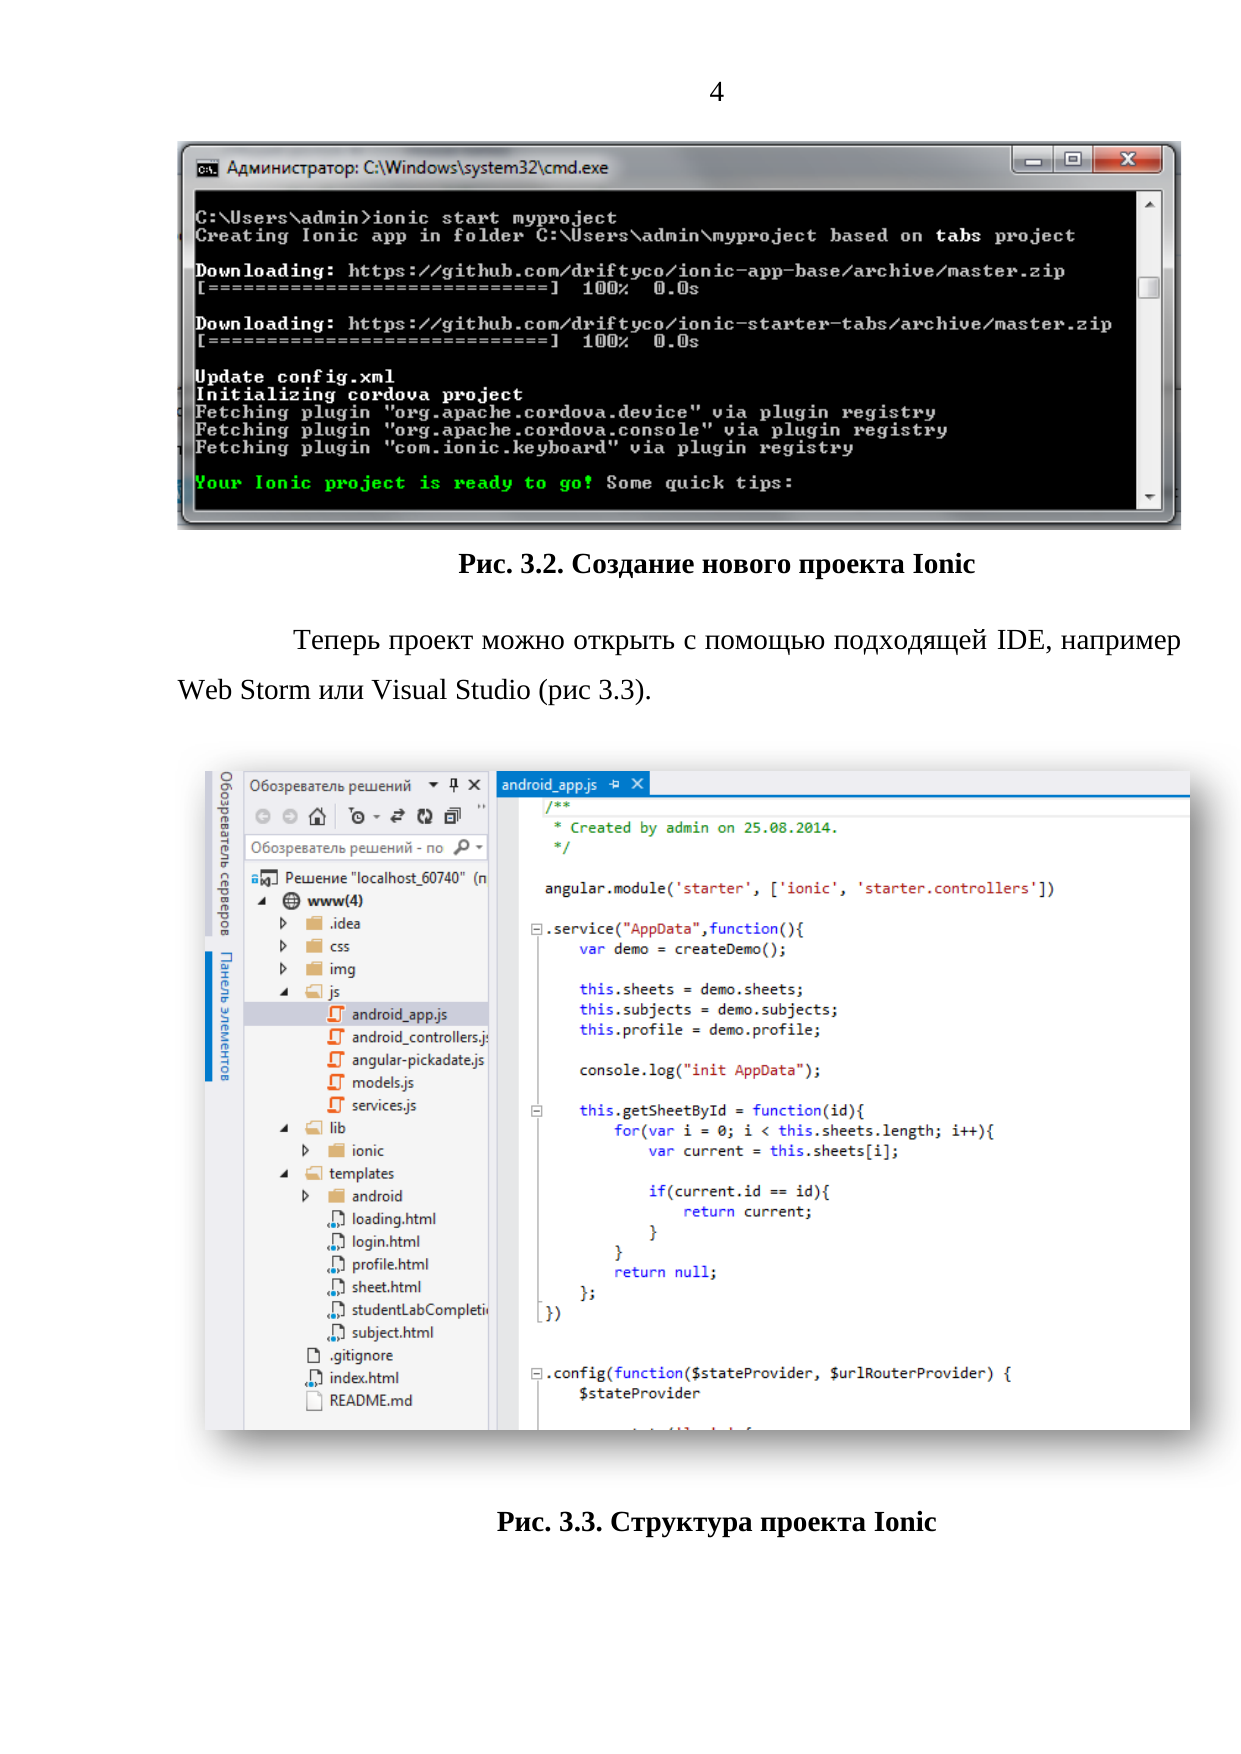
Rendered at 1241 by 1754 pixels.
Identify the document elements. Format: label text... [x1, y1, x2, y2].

picture [177, 141, 1182, 530]
text Теперь проект можно открыть с помощью подходящей IDE, например Web Storm или Visual Studio (рис 3.3). [177, 622, 1181, 706]
picture [205, 771, 1190, 1430]
